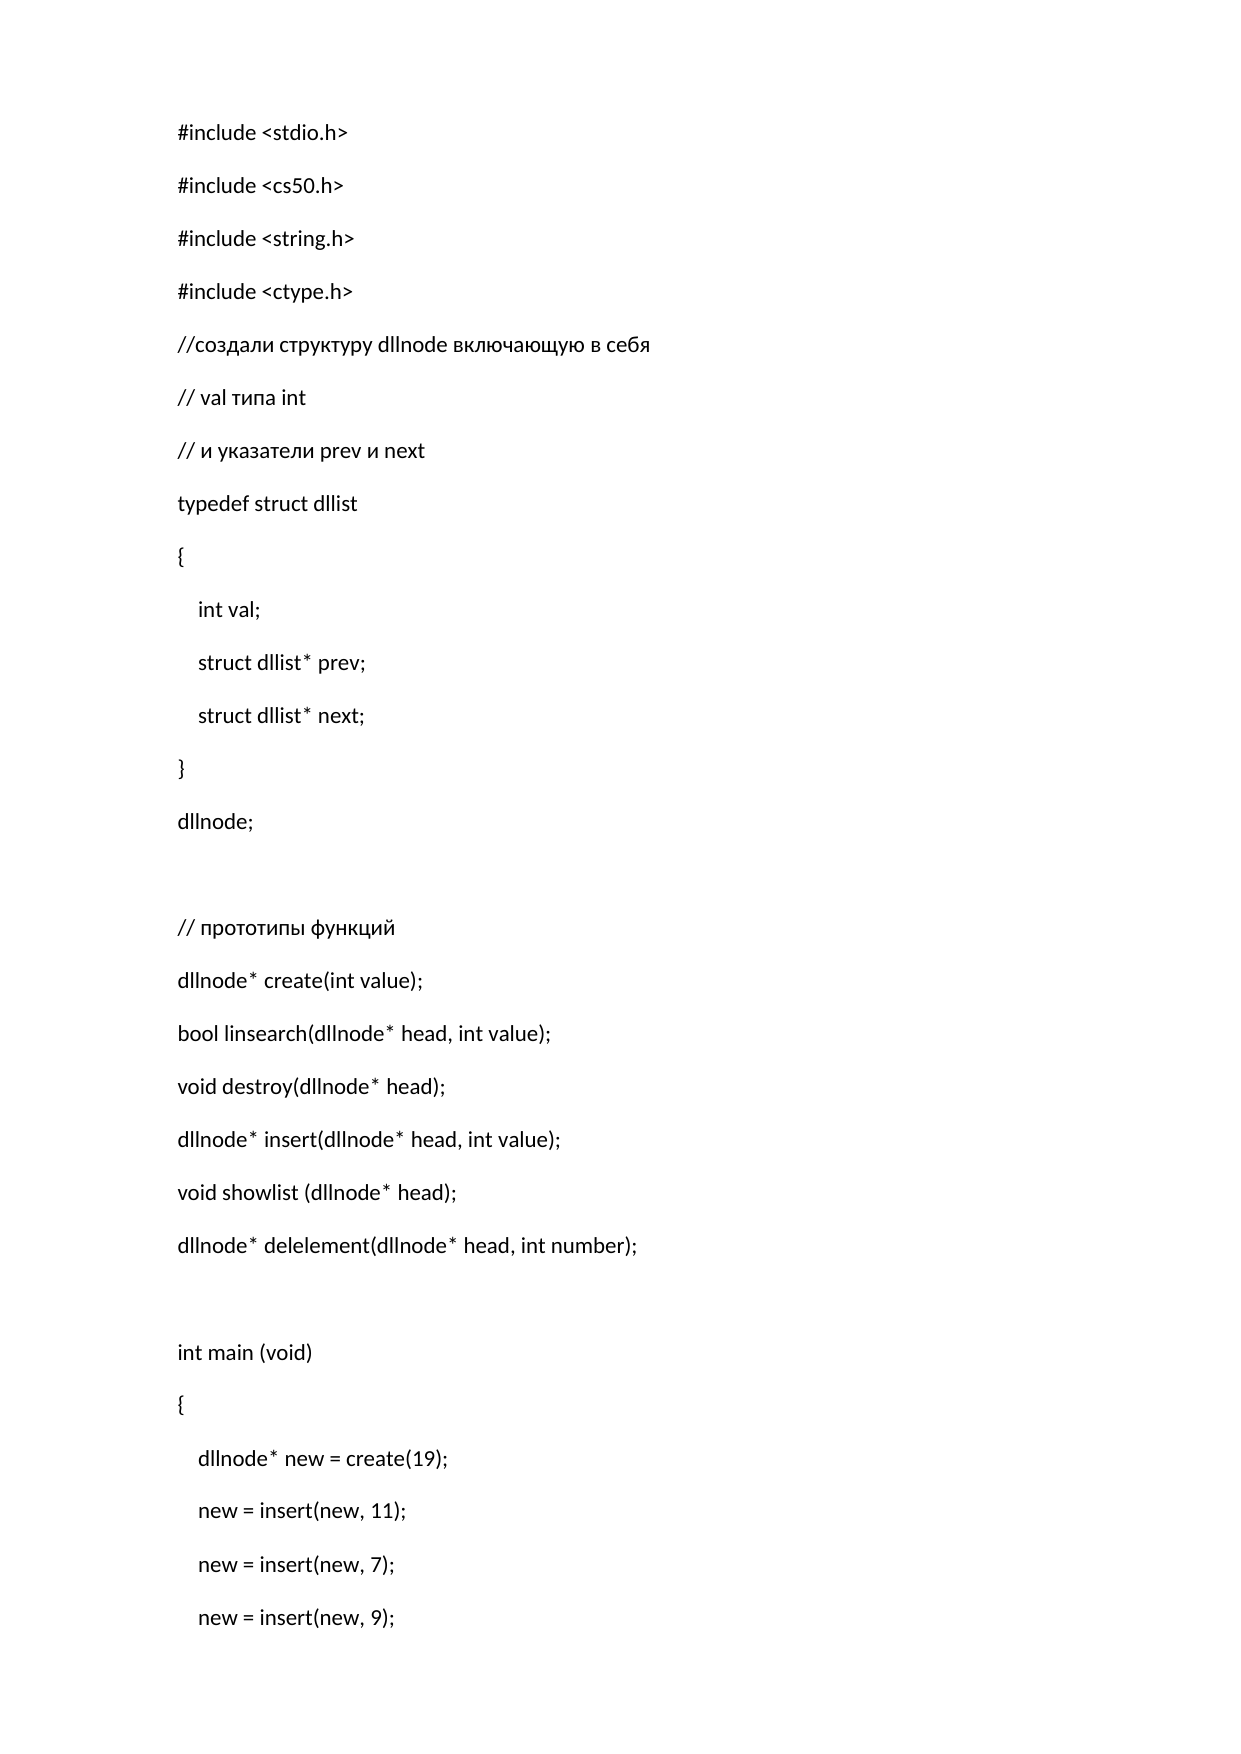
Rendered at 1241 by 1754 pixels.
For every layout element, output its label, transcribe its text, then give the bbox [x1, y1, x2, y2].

text // val типа int [177, 383, 1152, 411]
text void showlist (dllnode* head); [177, 1178, 1152, 1207]
text dllnode* new = create(19); [177, 1444, 1152, 1472]
text #include <cs50.h> [177, 171, 1152, 199]
text //создали структуру dllnode включающую в себя [177, 330, 1152, 358]
text // и указатели prev и next [177, 436, 1152, 464]
text void destroy(dllnode* head); [177, 1072, 1152, 1101]
text bool linsearch(dllnode* head, int value); [177, 1019, 1152, 1047]
text dllnode* delelement(dllnode* head, int number); [177, 1232, 1152, 1259]
text new = insert(new, 7); [177, 1550, 1152, 1578]
text } [177, 754, 1152, 782]
text #include <stdio.h> [177, 118, 1152, 146]
text new = insert(new, 9); [177, 1603, 1152, 1631]
text #include <ctype.h> [177, 277, 1152, 305]
text #include <string.h> [177, 224, 1152, 252]
text dllnode; [177, 807, 1152, 835]
text { [177, 542, 1152, 570]
text typedef struct dllist [177, 489, 1152, 517]
text struct dllist* next; [177, 701, 1152, 729]
text int main (void) [177, 1338, 1152, 1366]
text dllnode* insert(dllnode* head, int value); [177, 1126, 1152, 1153]
text struct dllist* prev; [177, 648, 1152, 676]
text int val; [177, 595, 1152, 623]
text dllnode* create(int value); [177, 966, 1152, 994]
text { [177, 1391, 1152, 1419]
text // прототипы функций [177, 913, 1152, 941]
text new = insert(new, 11); [177, 1497, 1152, 1525]
